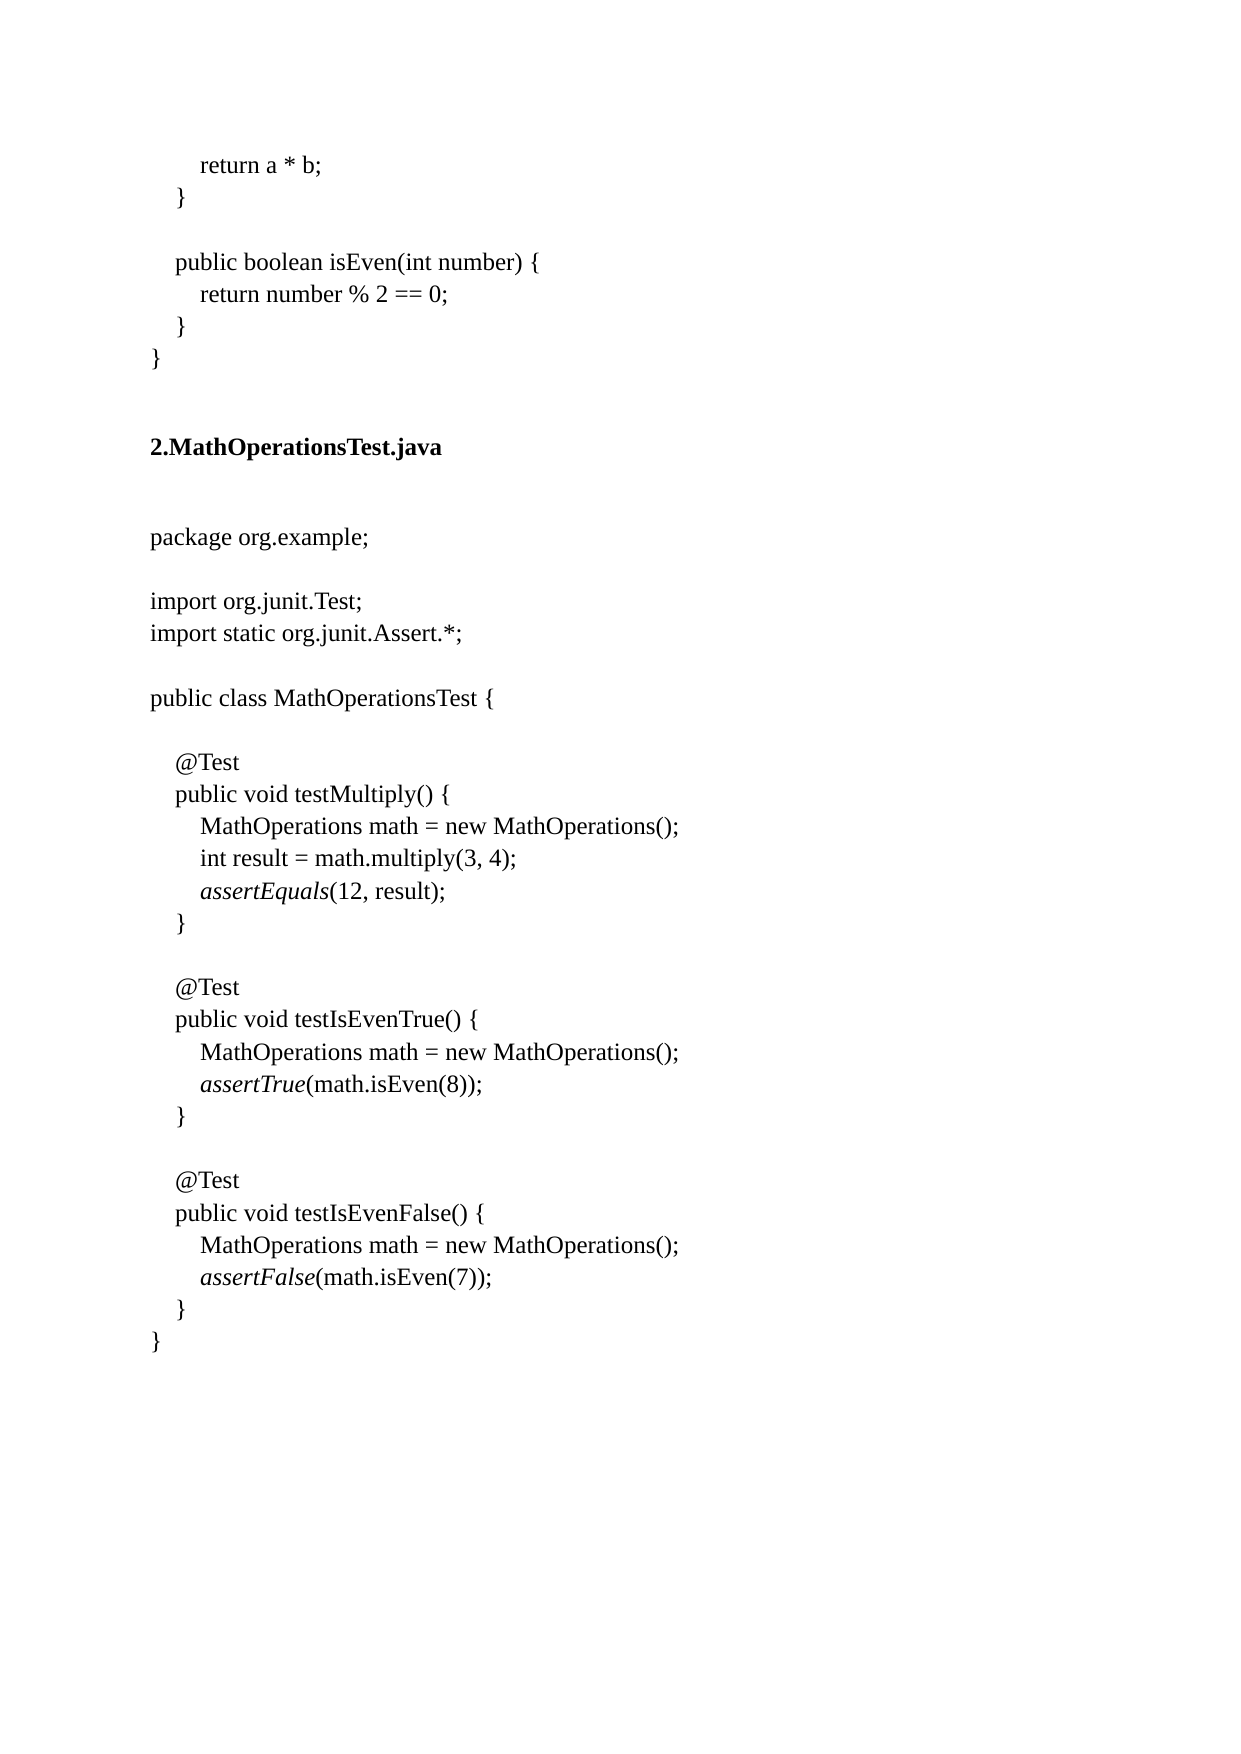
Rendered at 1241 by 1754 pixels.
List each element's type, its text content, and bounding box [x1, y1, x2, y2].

text 2.MathOperationsTest.java [150, 432, 1090, 461]
text package org.example; import org.junit.Test; import static org.junit.Assert.*; public class MathOperationsTest { @Test public void testMultiply() { MathOperations math = new MathOperations(); int result = math.multiply(3, 4); assertEquals(12, result); } @Test public void testIsEvenTrue() { MathOperations math = new MathOperations(); assertTrue(math.isEven(8)); } @Test public void testIsEvenFalse() { MathOperations math = new MathOperations(); assertFalse(math.isEven(7)); } } [150, 522, 1090, 1355]
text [150, 150, 1090, 372]
